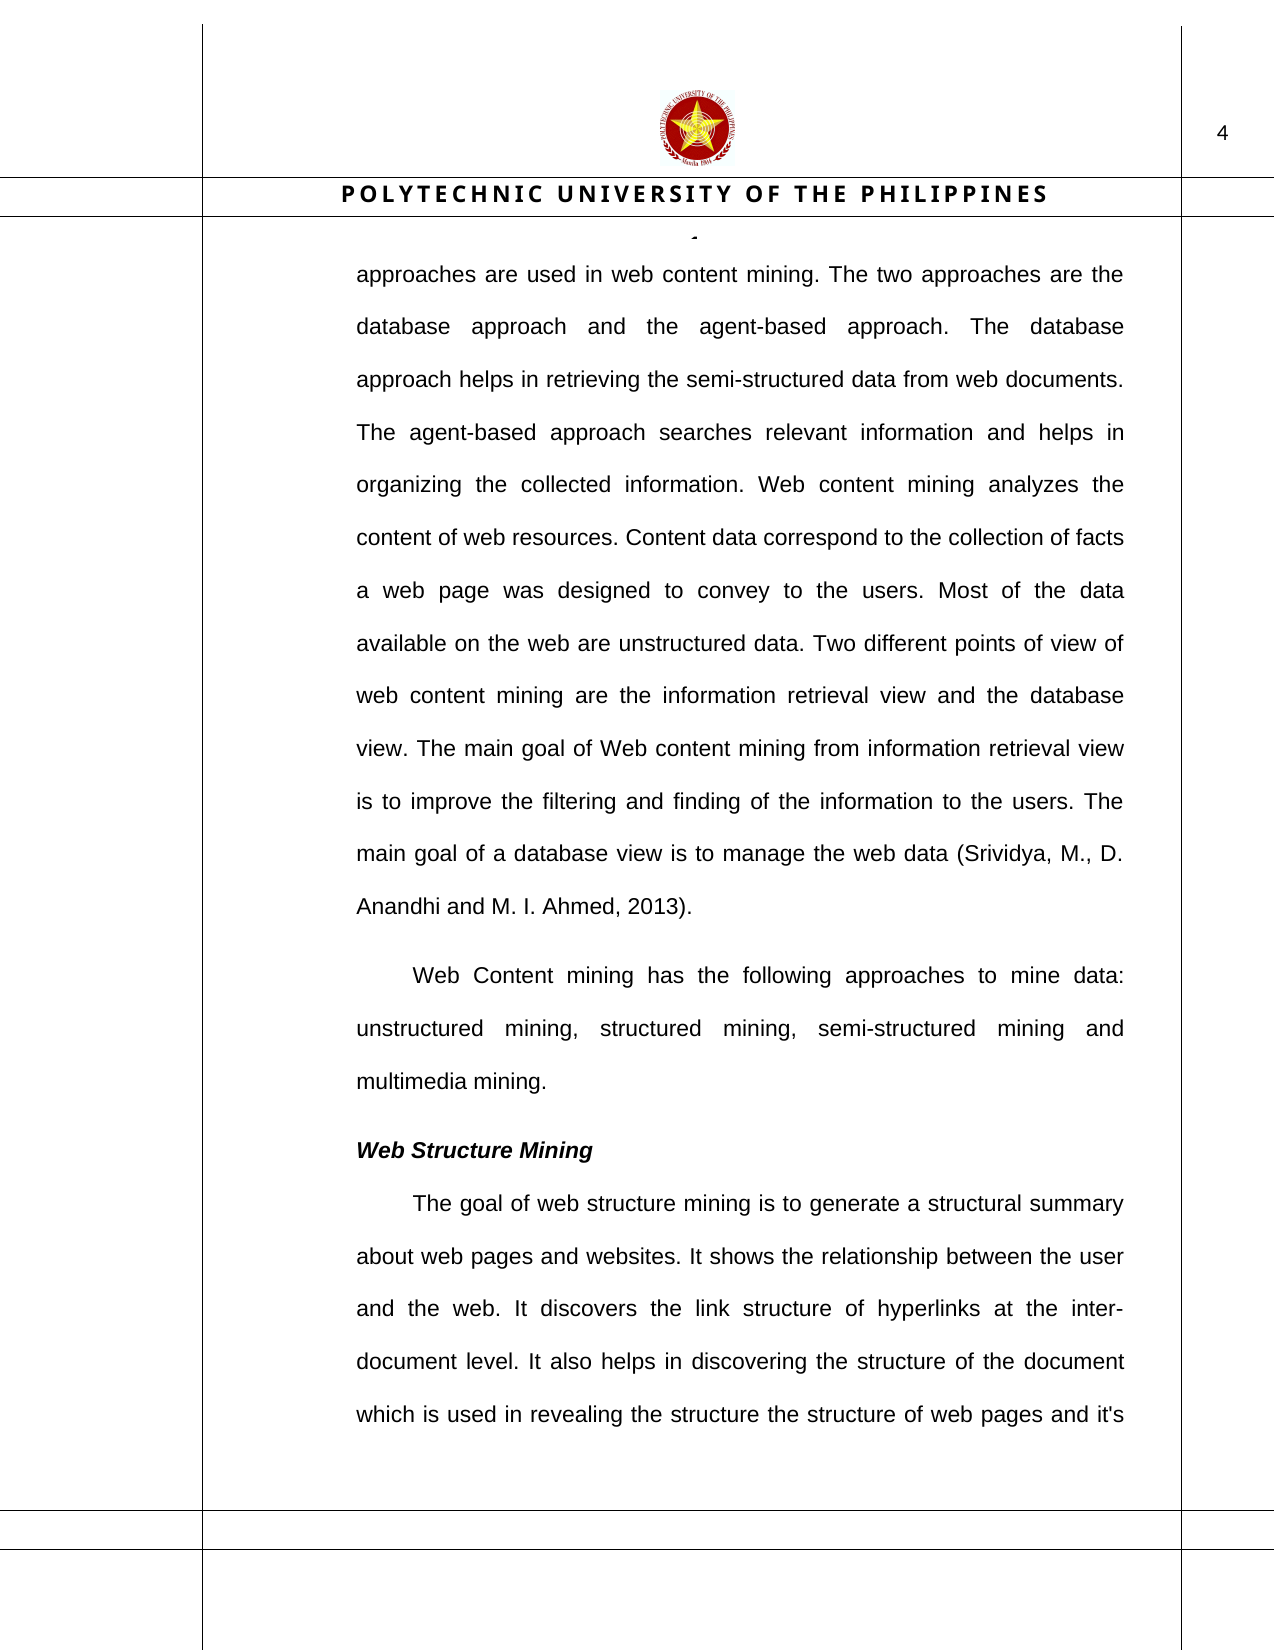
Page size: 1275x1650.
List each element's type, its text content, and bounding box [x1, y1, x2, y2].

picture [660, 90, 735, 166]
subtitle Web Structure Mining [356, 1137, 1125, 1163]
list Web Content mining has the following approaches to mine data: unstructured mining, structured mining, semi-structured mining and multimedia mining. [356, 962, 1125, 1094]
